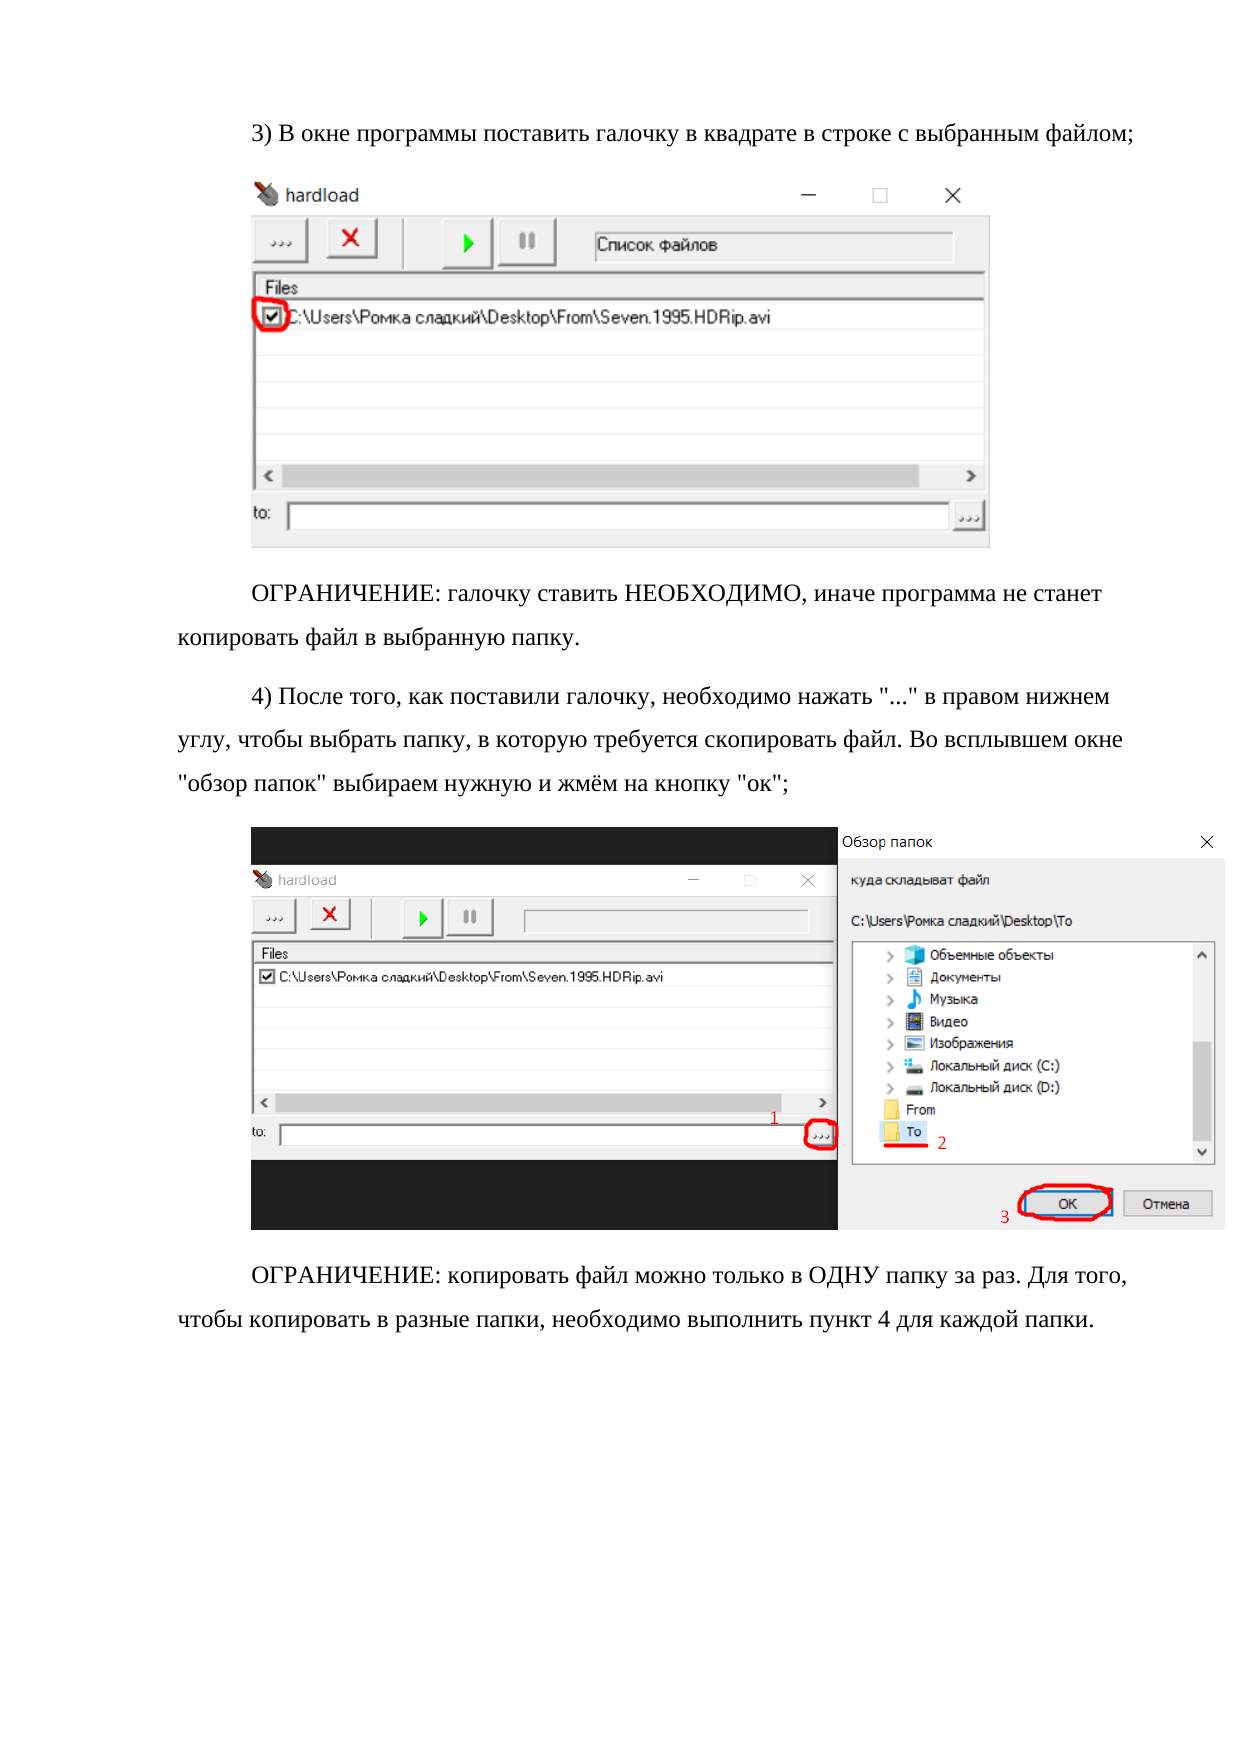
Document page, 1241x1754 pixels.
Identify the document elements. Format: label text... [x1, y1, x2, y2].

text 4) После того, как поставили галочку, необходимо нажать "..." в правом нижнем углу, чтобы выбрать папку, в которую требуется скопировать файл. Во всплывшем окне "обзор папок" выбираем нужную и жмём на кнопку "ок"; [177, 681, 1152, 796]
text ОГРАНИЧЕНИЕ: галочку ставить НЕОБХОДИМО, иначе программа не станет копировать файл в выбранную папку. [177, 578, 1152, 650]
picture [251, 177, 990, 548]
text ОГРАНИЧЕНИЕ: копировать файл можно только в ОДНУ папку за раз. Для того, чтобы копировать в разные папки, необходимо выполнить пункт 4 для каждой папки. [177, 1261, 1152, 1332]
text 3) В окне программы поставить галочку в квадрате в строке с выбранным файлом; [177, 118, 1152, 147]
picture [251, 827, 1226, 1230]
